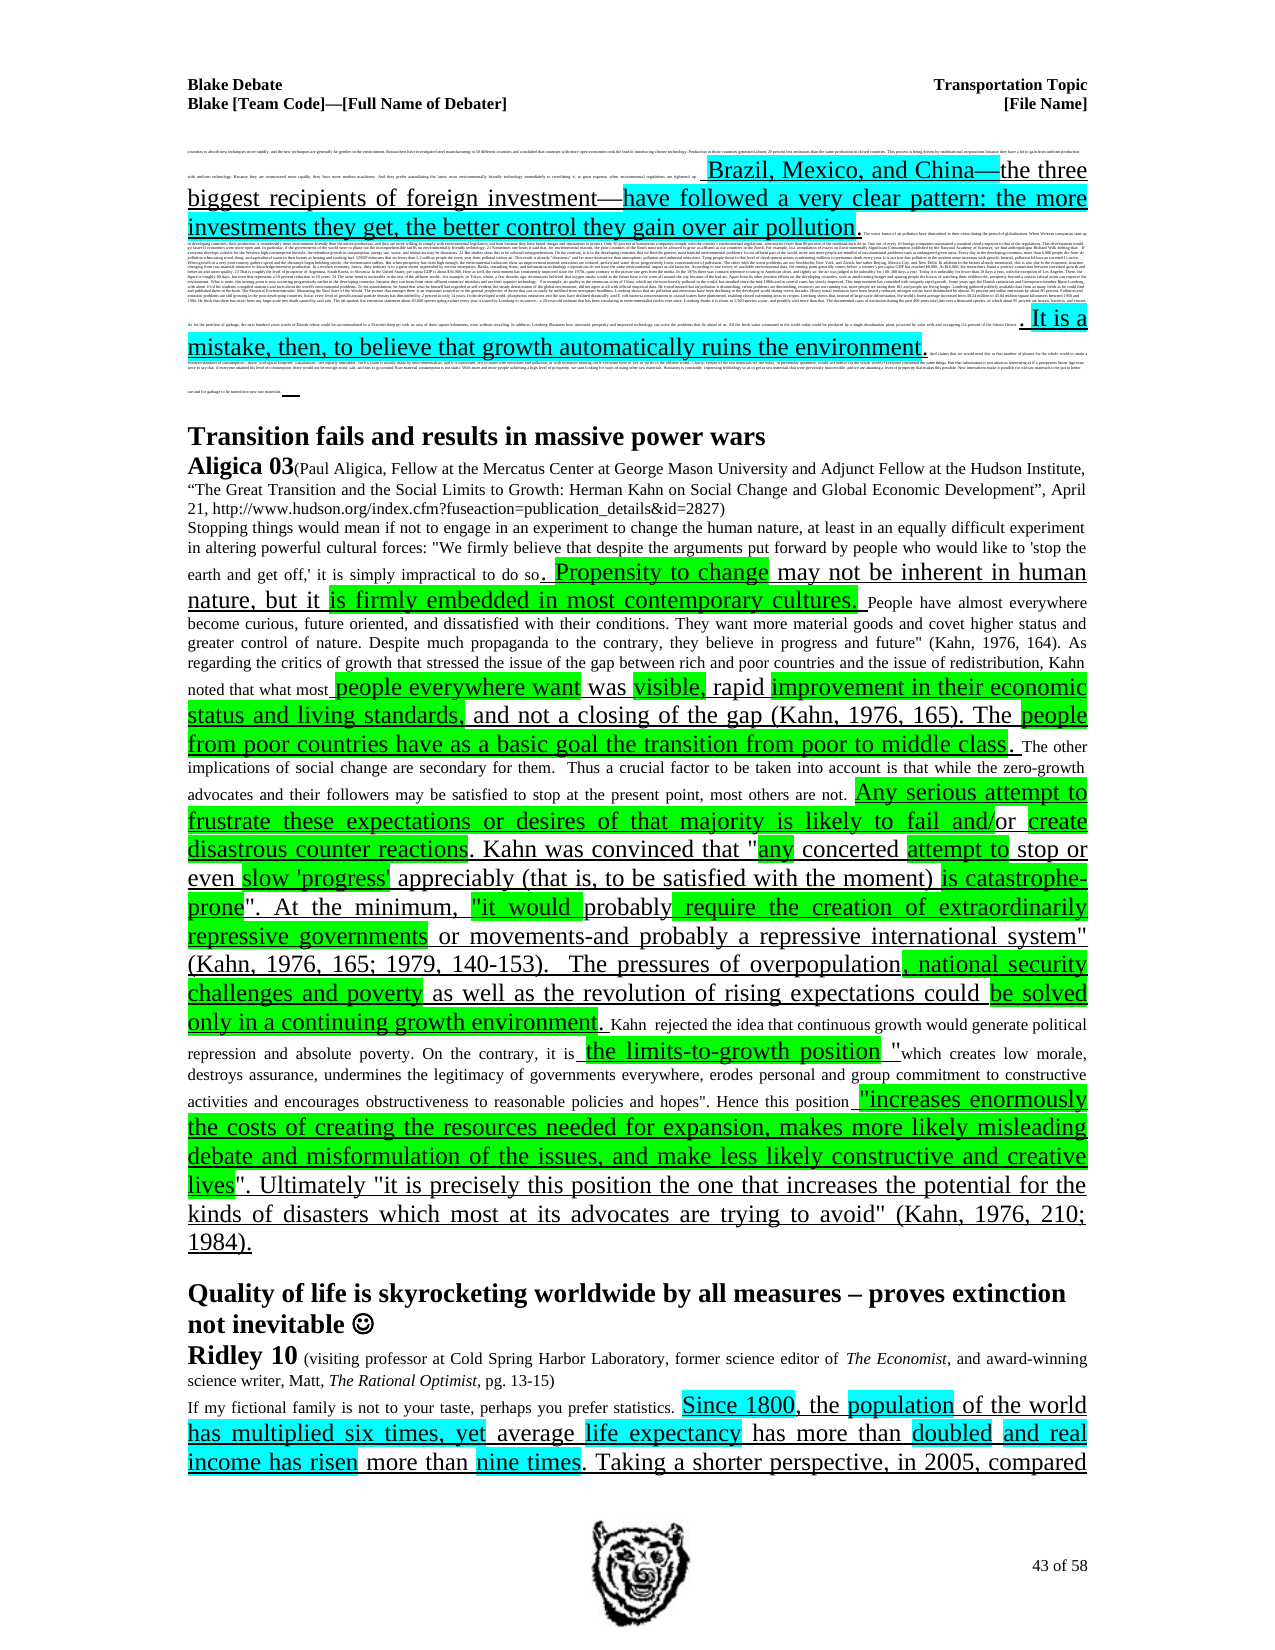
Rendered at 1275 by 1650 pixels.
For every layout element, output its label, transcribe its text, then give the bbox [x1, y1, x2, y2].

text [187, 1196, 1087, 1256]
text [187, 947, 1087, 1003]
text Aligica 03(Paul Aligica, Fellow at the Mercatus Center at George Mason University and Adjunct Fellow at the Hudson Institute, “The Great Transition and the Social Limits to Growth: Herman Kahn on Social Change and Global Economic Development”, April 21, http://www.hudson.org/index.cfm?fuseaction=publication_details&id=2827) [187, 451, 1087, 518]
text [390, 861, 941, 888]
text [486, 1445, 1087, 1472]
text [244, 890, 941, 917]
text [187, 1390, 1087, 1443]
picture [589, 1519, 694, 1632]
text Ridley 10 (visiting professor at Cold Spring Harbor Laboratory, former science editor of The Economist, and award-winning science writer, Matt, The Rational Optimist, pg. 13-15) [187, 1339, 1087, 1390]
subtitle Quality of life is skyrocketing worldwide by all measures – proves extinction not inevitable [187, 1277, 1087, 1339]
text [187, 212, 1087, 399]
subtitle Transition fails and results in massive power wars [187, 420, 1087, 451]
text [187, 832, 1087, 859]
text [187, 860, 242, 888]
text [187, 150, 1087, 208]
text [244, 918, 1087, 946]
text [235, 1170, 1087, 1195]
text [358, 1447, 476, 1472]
